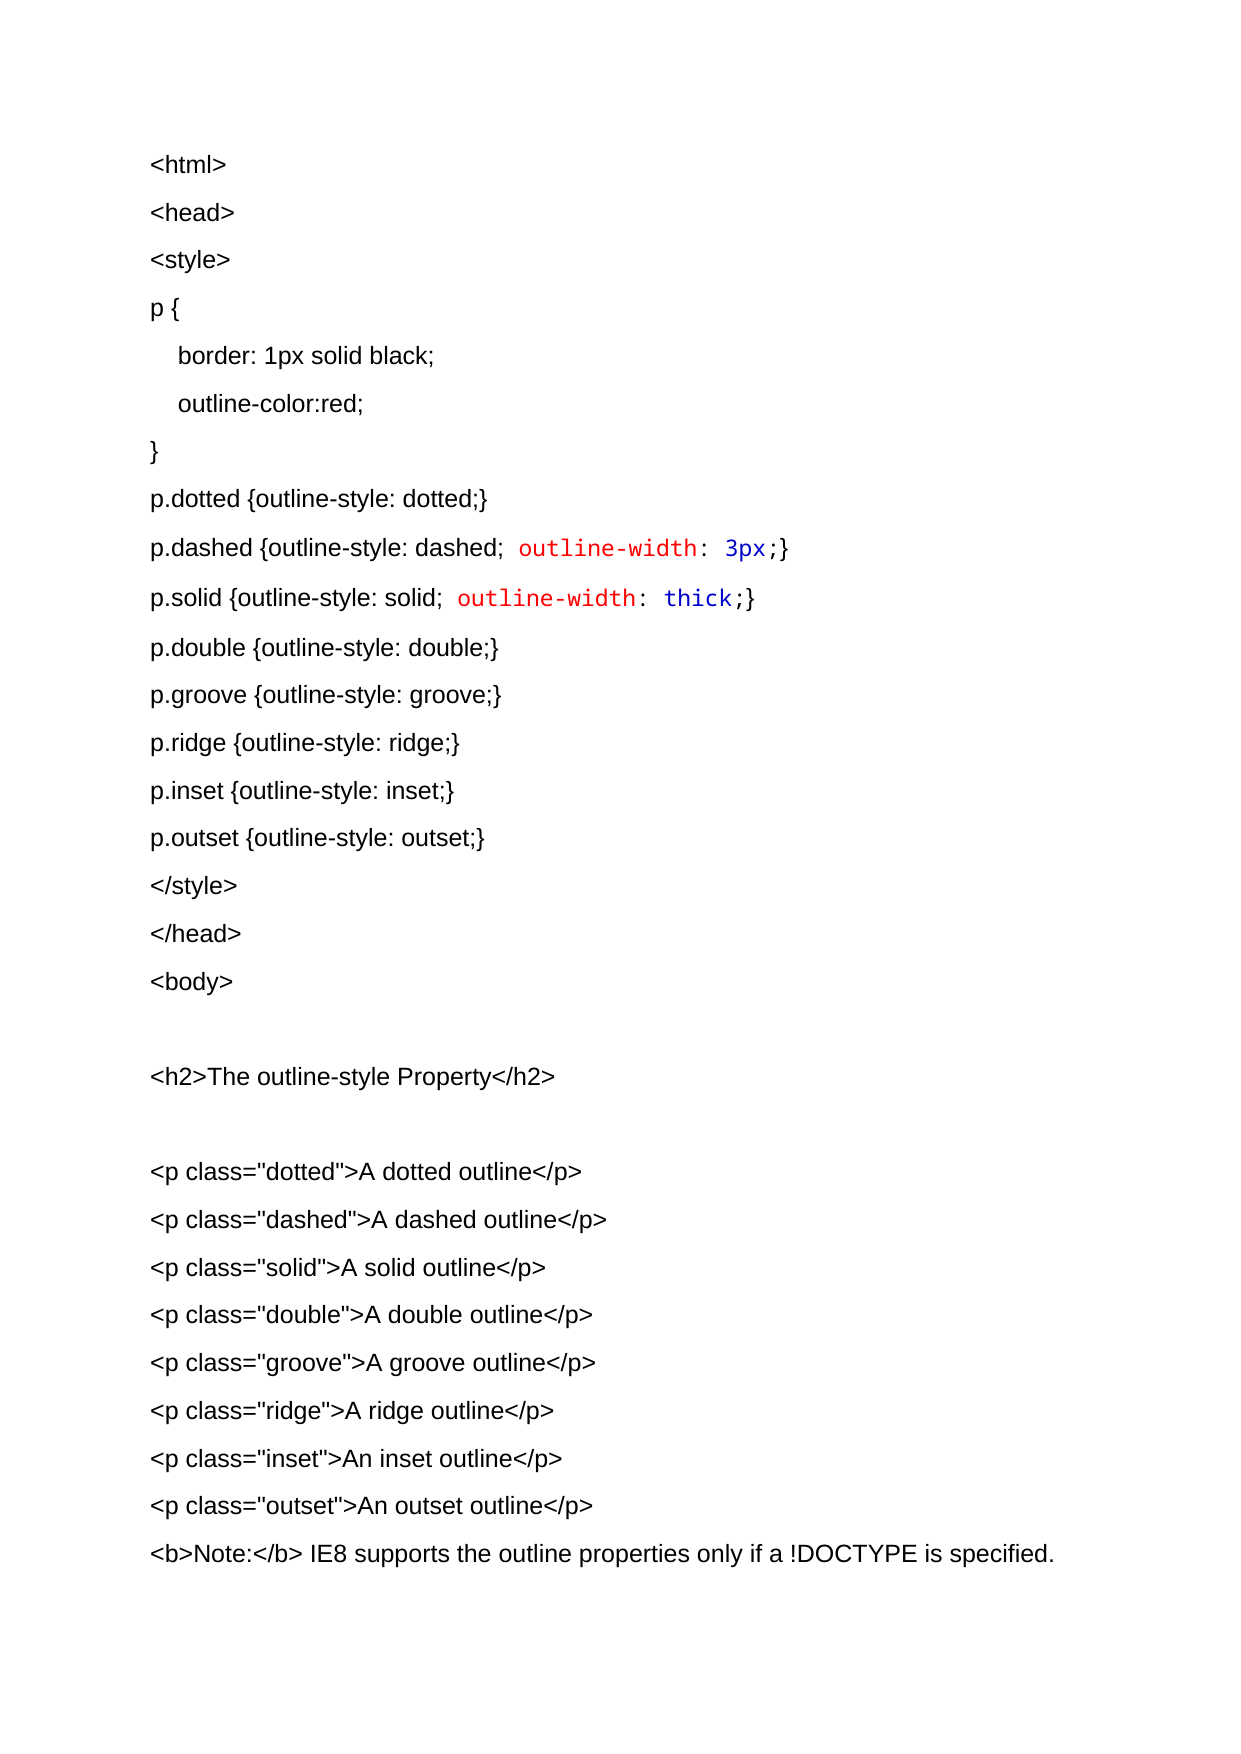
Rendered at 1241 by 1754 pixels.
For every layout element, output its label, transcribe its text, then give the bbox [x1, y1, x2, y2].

text outline-color:red; [150, 388, 1090, 417]
text <html> [150, 150, 1090, 179]
text <p class="solid">A solid outline</p> [150, 1253, 1090, 1281]
text <style> [150, 245, 1090, 274]
text p.dotted {outline-style: dotted;} [150, 484, 1090, 513]
text <p class="ridge">A ridge outline</p> [150, 1396, 1090, 1424]
text p.inset {outline-style: inset;} [150, 776, 1090, 804]
text <p class="double">A double outline</p> [150, 1300, 1090, 1329]
text p.solid {outline-style: solid; outline-width: thick;} [150, 582, 443, 613]
text <p class="dotted">A dotted outline</p> [150, 1157, 1090, 1186]
text p.outset {outline-style: outset;} [150, 823, 1090, 852]
text <b>Note:</b> IE8 supports the outline properties only if a !DOCTYPE is specified. [150, 1539, 1090, 1568]
text p.groove {outline-style: groove;} [150, 680, 1090, 709]
text p.dashed {outline-style: dashed; outline-width: 3px;} [150, 532, 505, 563]
text p { [150, 293, 1090, 322]
text p.double {outline-style: double;} [150, 632, 1090, 661]
text <body> [150, 966, 1090, 995]
text <p class="groove">A groove outline</p> [150, 1348, 1090, 1377]
text p.ridge {outline-style: ridge;} [150, 728, 1090, 757]
text <p class="inset">An inset outline</p> [150, 1443, 1090, 1472]
text } [150, 436, 1090, 465]
text <h2>The outline-style Property</h2> [150, 1062, 1090, 1091]
text </head> [150, 919, 1090, 947]
text <p class="dashed">A dashed outline</p> [150, 1205, 1090, 1234]
text <p class="outset">An outset outline</p> [150, 1491, 1090, 1520]
text <head> [150, 198, 1090, 226]
text p.solid {outline-style: solid; outline-width: thick;} [746, 582, 1090, 613]
text border: 1px solid black; [150, 341, 1090, 369]
text p.dashed {outline-style: dashed; outline-width: 3px;} [779, 532, 1090, 563]
text </style> [150, 871, 1090, 900]
